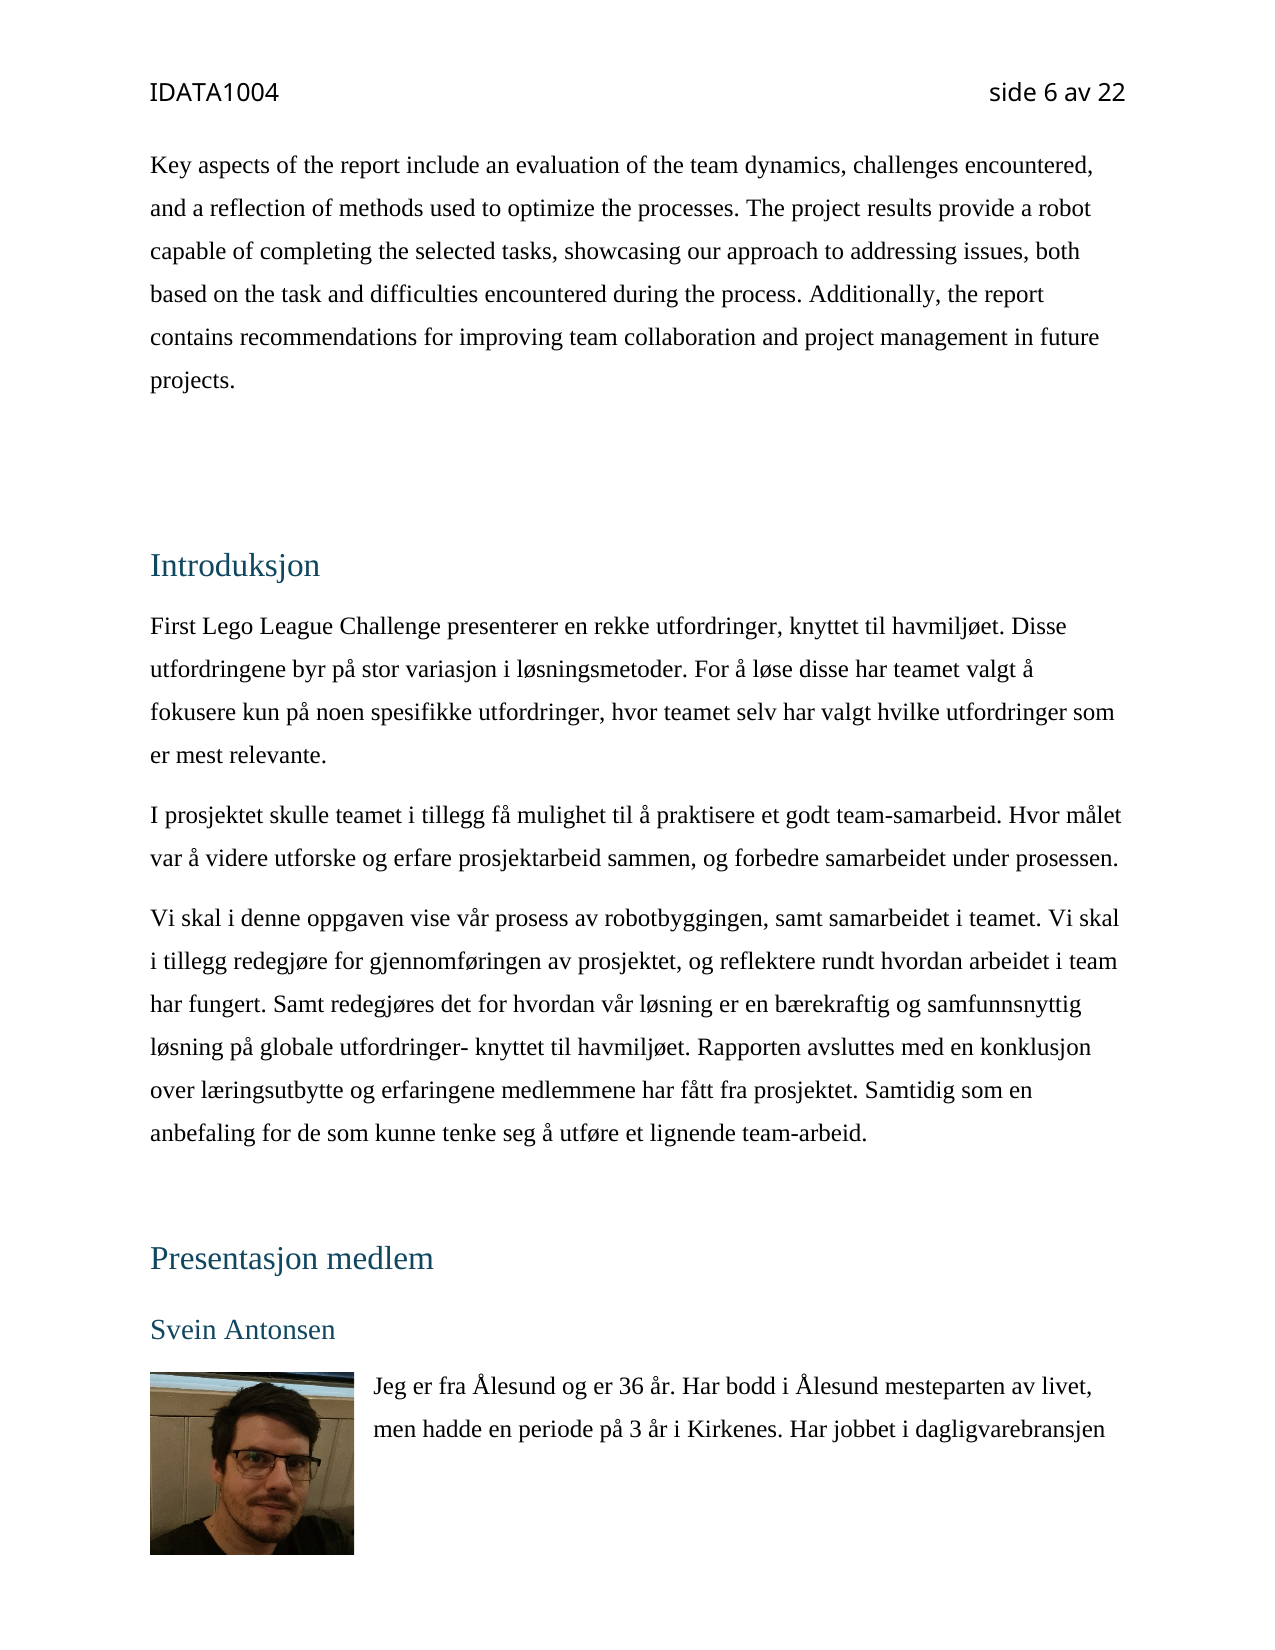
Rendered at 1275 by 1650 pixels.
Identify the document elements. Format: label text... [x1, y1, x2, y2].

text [150, 1371, 1125, 1443]
text First Lego League Challenge presenterer en rekke utfordringer, knyttet til havmiljøet. Disse utfordringene byr på stor variasjon i løsningsmetoder. For å løse disse har teamet valgt å fokusere kun på noen spesifikke utfordringer, hvor teamet selv har valgt hvilke utfordringer som er mest relevante. [150, 611, 1125, 769]
text Key aspects of the report include an evaluation of the team dynamics, challenges encountered, and a reflection of methods used to optimize the processes. The project results provide a robot capable of completing the selected tasks, showcasing our approach to addressing issues, both based on the task and difficulties encountered during the process. Additionally, the report contains recommendations for improving team collaboration and project management in future projects. [150, 150, 1125, 394]
subtitle Introduksjon [150, 545, 1125, 583]
subtitle Presentasjon medlem [150, 1238, 1125, 1276]
subtitle Svein Antonsen [150, 1312, 1125, 1346]
picture [150, 1372, 355, 1555]
text Vi skal i denne oppgaven vise vår prosess av robotbyggingen, samt samarbeidet i teamet. Vi skal i tillegg redegjøre for gjennomføringen av prosjektet, og reflektere rundt hvordan arbeidet i team har fungert. Samt redegjøres det for hvordan vår løsning er en bærekraftig og samfunnsnyttig løsning på globale utfordringer- knyttet til havmiljøet. Rapporten avsluttes med en konklusjon over læringsutbytte og erfaringene medlemmene har fått fra prosjektet. Samtidig som en anbefaling for de som kunne tenke seg å utføre et lignende team-arbeid. [150, 903, 1125, 1147]
text I prosjektet skulle teamet i tillegg få mulighet til å praktisere et godt team-samarbeid. Hvor målet var å videre utforske og erfare prosjektarbeid sammen, og forbedre samarbeidet under prosessen. [150, 800, 1125, 872]
